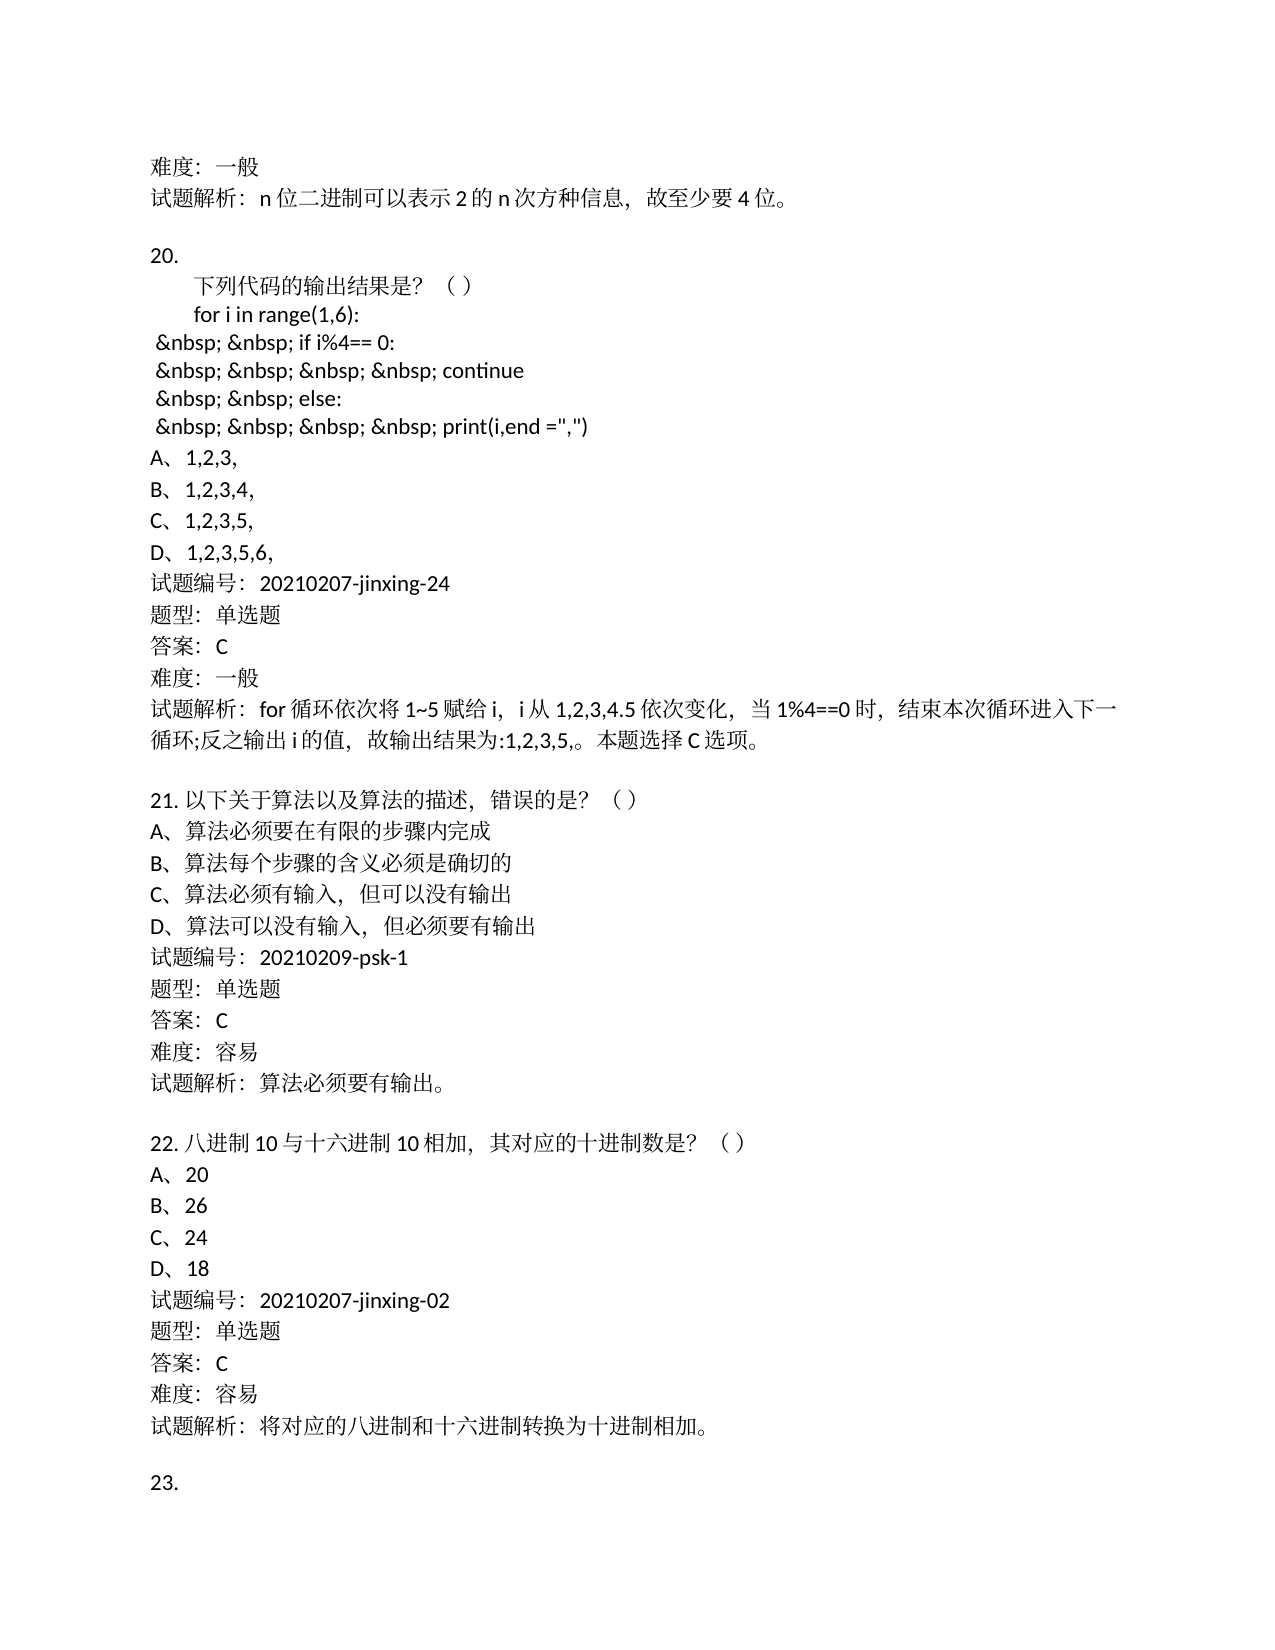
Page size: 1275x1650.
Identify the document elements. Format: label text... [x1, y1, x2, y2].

text C、24 [150, 1220, 1125, 1252]
text 题型：单选题 [150, 1314, 1125, 1346]
text 23. [150, 1468, 1125, 1496]
text 21. 以下关于算法以及算法的描述，错误的是？（ ） [150, 783, 1125, 814]
text 试题解析：n位二进制可以表示2的n次方种信息，故至少要4位。 [150, 181, 1125, 213]
text B、1,2,3,4， [150, 472, 1125, 503]
text B、26 [150, 1189, 1125, 1220]
text 难度：一般 [150, 150, 1125, 181]
text &nbsp; &nbsp; &nbsp; &nbsp; continue [150, 356, 1125, 384]
text 答案：C [150, 1003, 1125, 1035]
text 答案：C [150, 1346, 1125, 1377]
text &nbsp; &nbsp; else: [150, 384, 1125, 412]
text D、18 [150, 1252, 1125, 1283]
text 20. [150, 241, 1125, 269]
text D、1,2,3,5,6， [150, 535, 1125, 566]
text 试题解析：将对应的八进制和十六进制转换为十进制相加。 [150, 1409, 1125, 1440]
text D、算法可以没有输入，但必须要有输出 [150, 909, 1125, 940]
text 试题编号：20210207-jinxing-24 [150, 566, 1125, 598]
text 题型：单选题 [150, 972, 1125, 1003]
text 试题解析：算法必须要有输出。 [150, 1066, 1125, 1098]
text 题型：单选题 [150, 598, 1125, 629]
text 试题编号：20210207-jinxing-02 [150, 1283, 1125, 1314]
text A、1,2,3， [150, 441, 1125, 472]
text C、算法必须有输入，但可以没有输出 [150, 877, 1125, 909]
text 试题编号：20210209-psk-1 [150, 940, 1125, 972]
text 答案：C [150, 629, 1125, 661]
text &nbsp; &nbsp; if i%4== 0: [150, 328, 1125, 356]
text A、20 [150, 1157, 1125, 1189]
text 下列代码的输出结果是？（ ） [150, 269, 1125, 300]
text 试题解析：for循环依次将1~5赋给i，i从1,2,3,4.5依次变化，当1%4==0时，结束本次循环进入下一循环;反之输出i的值，故输出结果为:1,2,3,5,。本题选择C选项。 [150, 692, 1125, 755]
text C、1,2,3,5， [150, 503, 1125, 535]
text &nbsp; &nbsp; &nbsp; &nbsp; print(i,end =",") [150, 412, 1125, 441]
text 22. 八进制10与十六进制10相加，其对应的十进制数是？（ ） [150, 1126, 1125, 1157]
text 难度：一般 [150, 661, 1125, 692]
text 难度：容易 [150, 1377, 1125, 1409]
text A、算法必须要在有限的步骤内完成 [150, 814, 1125, 846]
text 难度：容易 [150, 1035, 1125, 1066]
text B、算法每个步骤的含义必须是确切的 [150, 846, 1125, 877]
text for i in range(1,6): [150, 300, 1125, 328]
